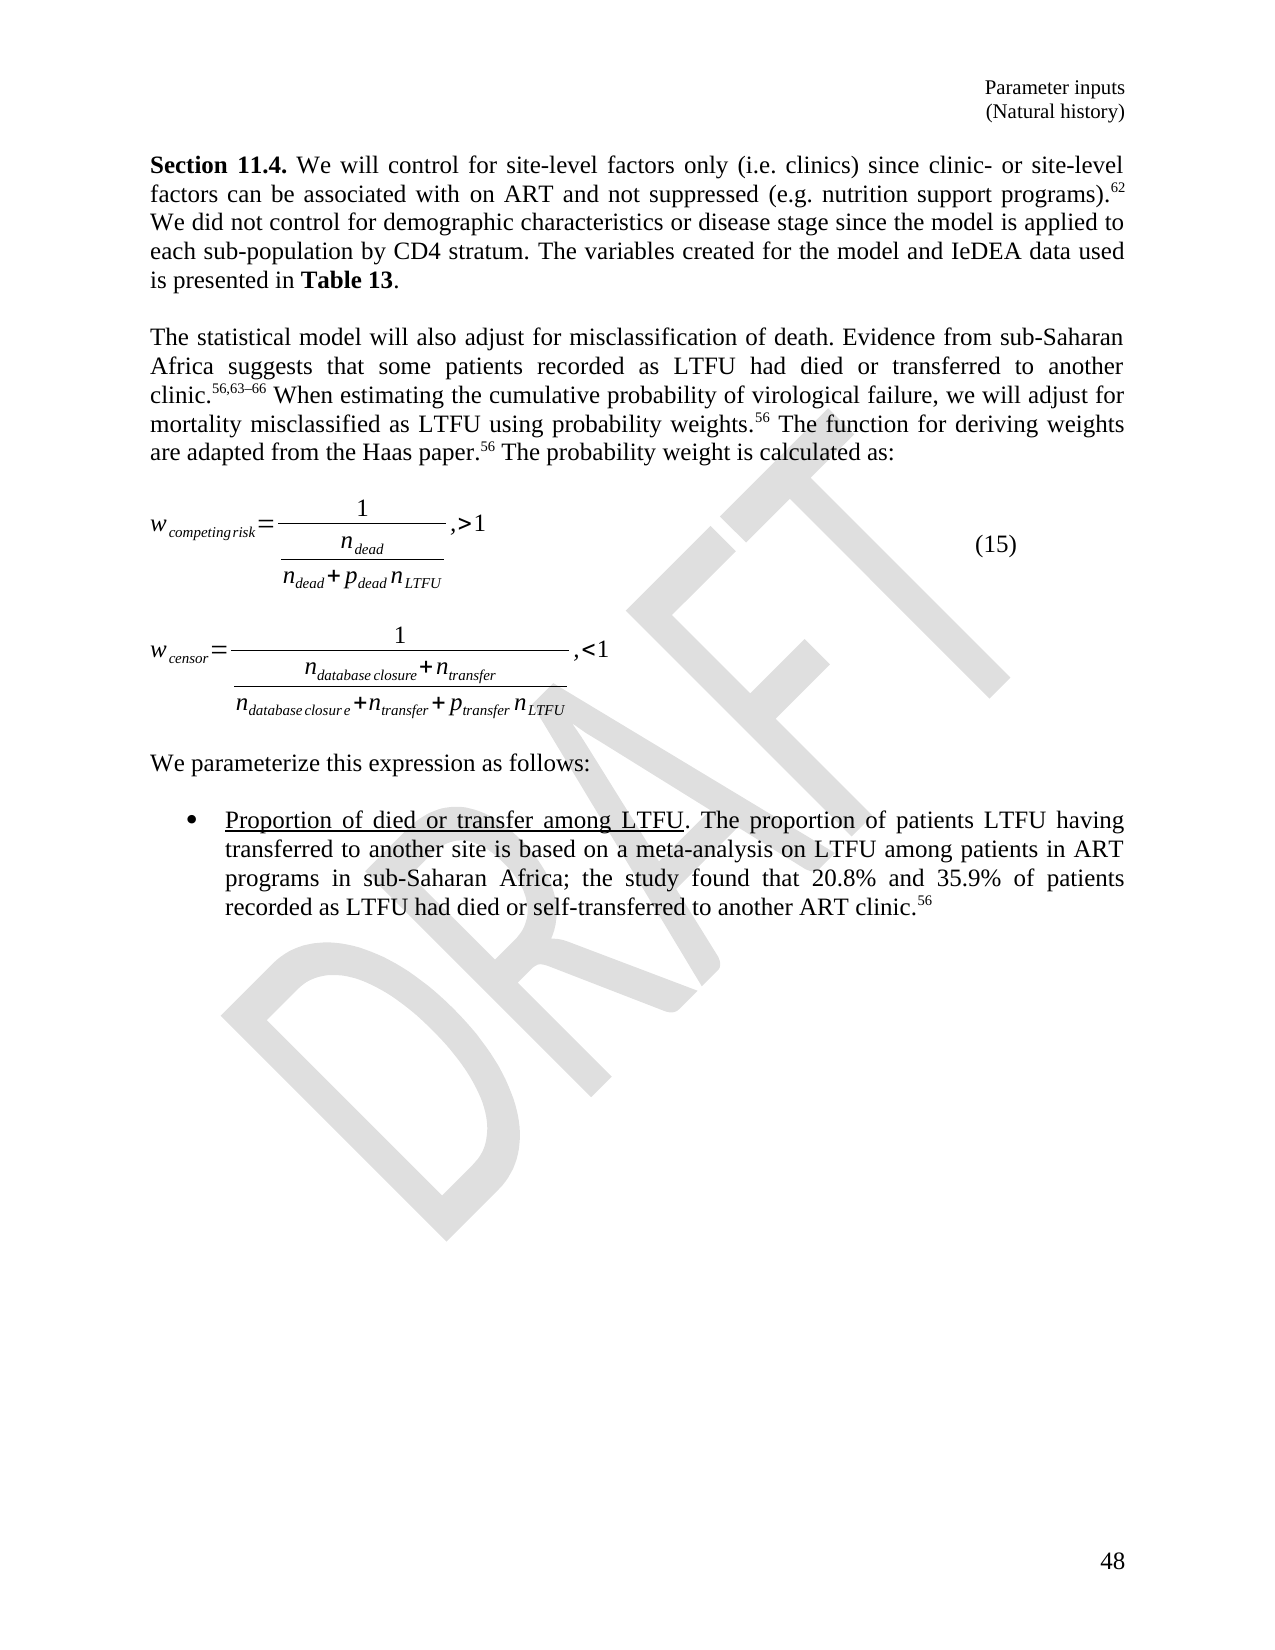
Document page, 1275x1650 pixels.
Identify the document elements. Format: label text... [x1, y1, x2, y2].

text (15) [150, 495, 1125, 593]
list Proportion of died or transfer among LTFU. The proportion of patients LTFU having transferred to another site is based on a meta-analysis on LTFU among patients in ART programs in sub-Saharan Africa; the study found that 20.8% and 35.9% of patients recorded as LTFU had died or self-transferred to another ART clinic.56 [187, 805, 1125, 920]
text We parameterize this expression as follows: [150, 748, 1125, 777]
text The statistical model will also adjust for misclassification of death. Evidence from sub-Saharan Africa suggests that some patients recorded as LTFU had died or transferred to another clinic.56,63–66 When estimating the cumulative probability of virological failure, we will adjust for mortality misclassified as LTFU using probability weights.56 The function for deriving weights are adapted from the Haas paper.56 The probability weight is calculated as: [150, 322, 1125, 466]
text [150, 150, 1125, 294]
